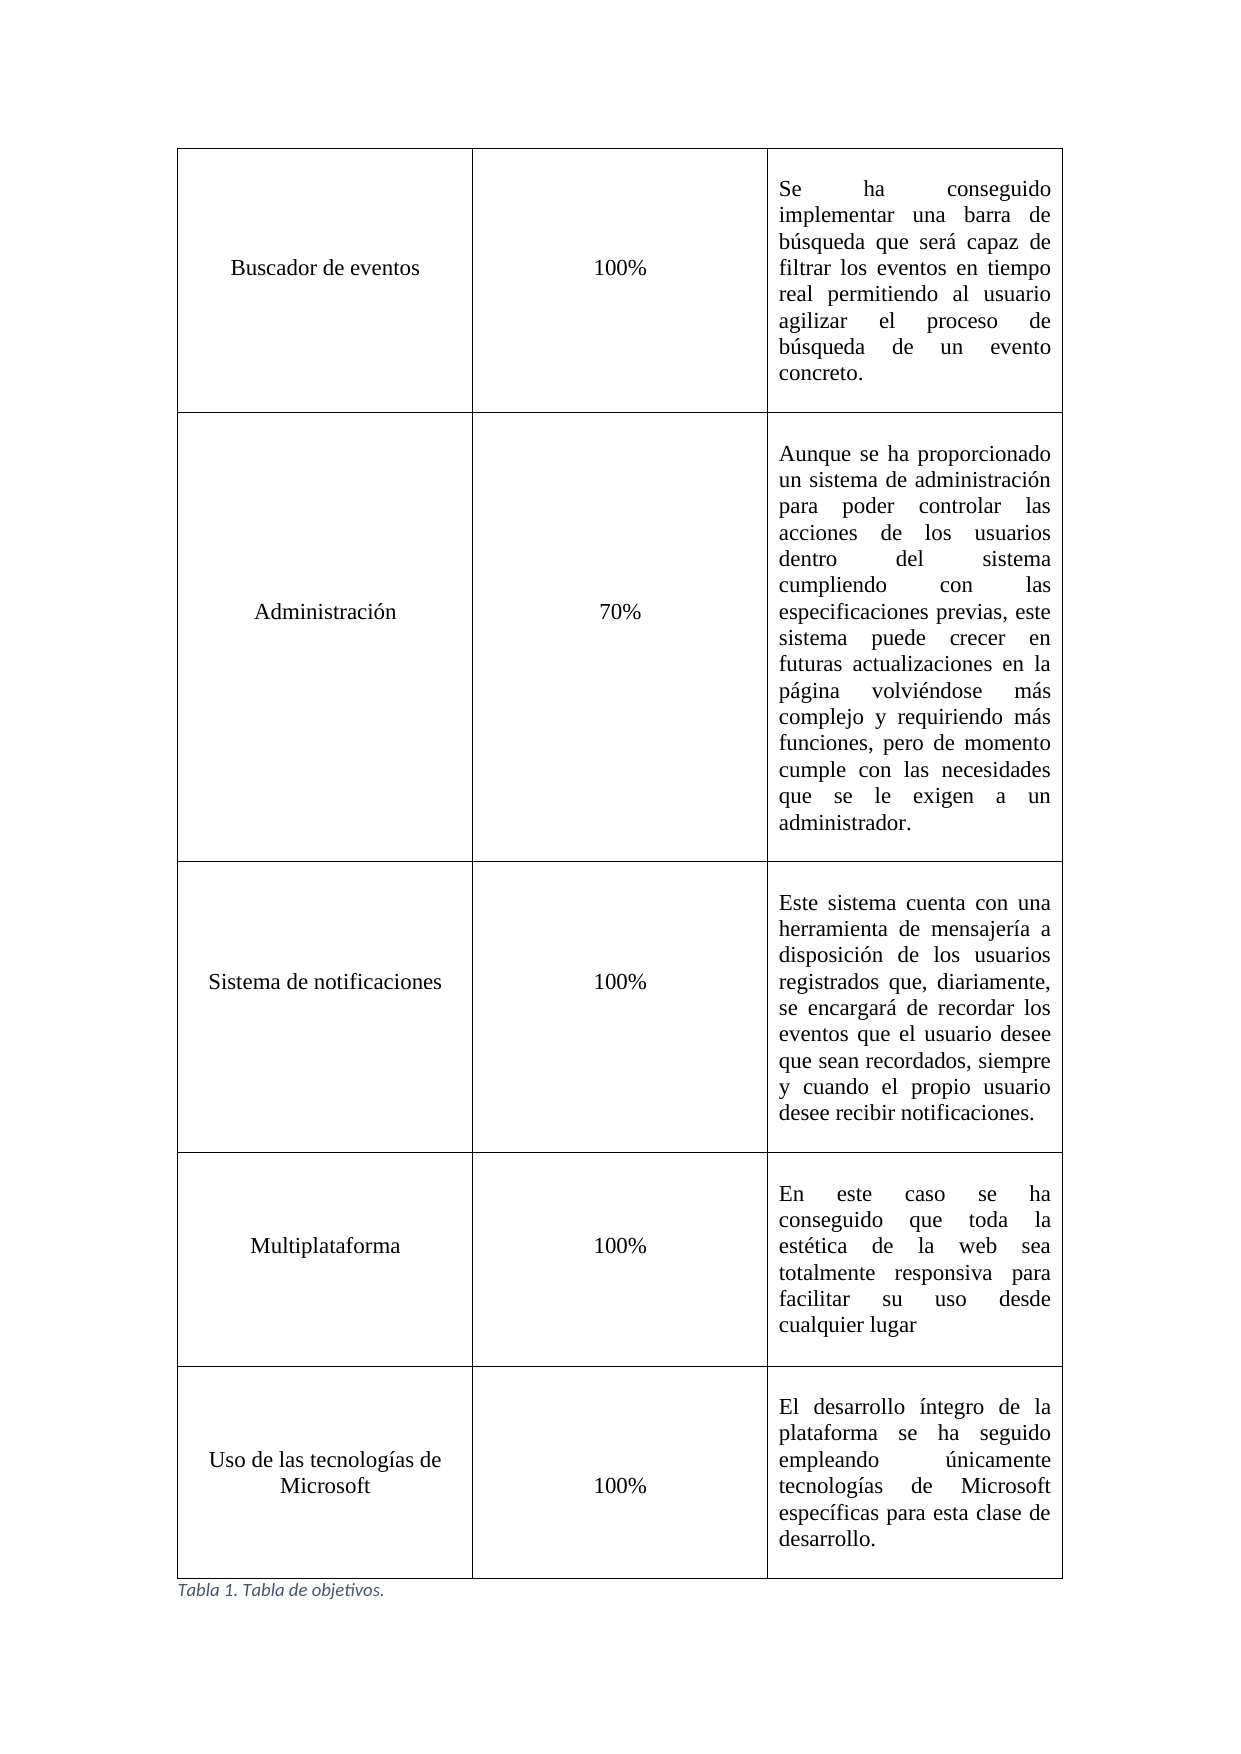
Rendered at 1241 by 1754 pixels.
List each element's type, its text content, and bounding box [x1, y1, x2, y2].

table_header Buscador de eventos [178, 149, 472, 412]
table_cell 100% [473, 862, 767, 1152]
table_header 100% [473, 149, 767, 412]
table_cell Este sistema cuenta con una herramienta de mensajería a disposición de los usuarios registrados que, diariamente, se encargará de recordar los eventos que el usuario desee que sean recordados, siempre y cuando el propio usuario desee recibir notificaciones. [768, 862, 1062, 1152]
table_cell Aunque se ha proporcionado un sistema de administración para poder controlar las acciones de los usuarios dentro del sistema cumpliendo con las especificaciones previas, este sistema puede crecer en futuras actualizaciones en la página volviéndose más complejo y requiriendo más funciones, pero de momento cumple con las necesidades que se le exigen a un administrador. [768, 413, 1062, 861]
table_cell 100% [473, 1367, 767, 1578]
table_cell Uso de las tecnologías de Microsoft [178, 1367, 472, 1578]
table_cell 100% [473, 1153, 767, 1366]
table_cell Sistema de notificaciones [178, 862, 472, 1152]
table_cell Administración [178, 413, 472, 861]
table_cell 70% [473, 413, 767, 861]
table_cell El desarrollo íntegro de la plataforma se ha seguido empleando únicamente tecnologías de Microsoft específicas para esta clase de desarrollo. [768, 1367, 1062, 1578]
table_cell Multiplataforma [178, 1153, 472, 1366]
table_header Se ha conseguido implementar una barra de búsqueda que será capaz de filtrar los eventos en tiempo real permitiendo al usuario agilizar el proceso de búsqueda de un evento concreto. [768, 149, 1062, 412]
table_cell En este caso se ha conseguido que toda la estética de la web sea totalmente responsiva para facilitar su uso desde cualquier lugar [768, 1153, 1062, 1366]
